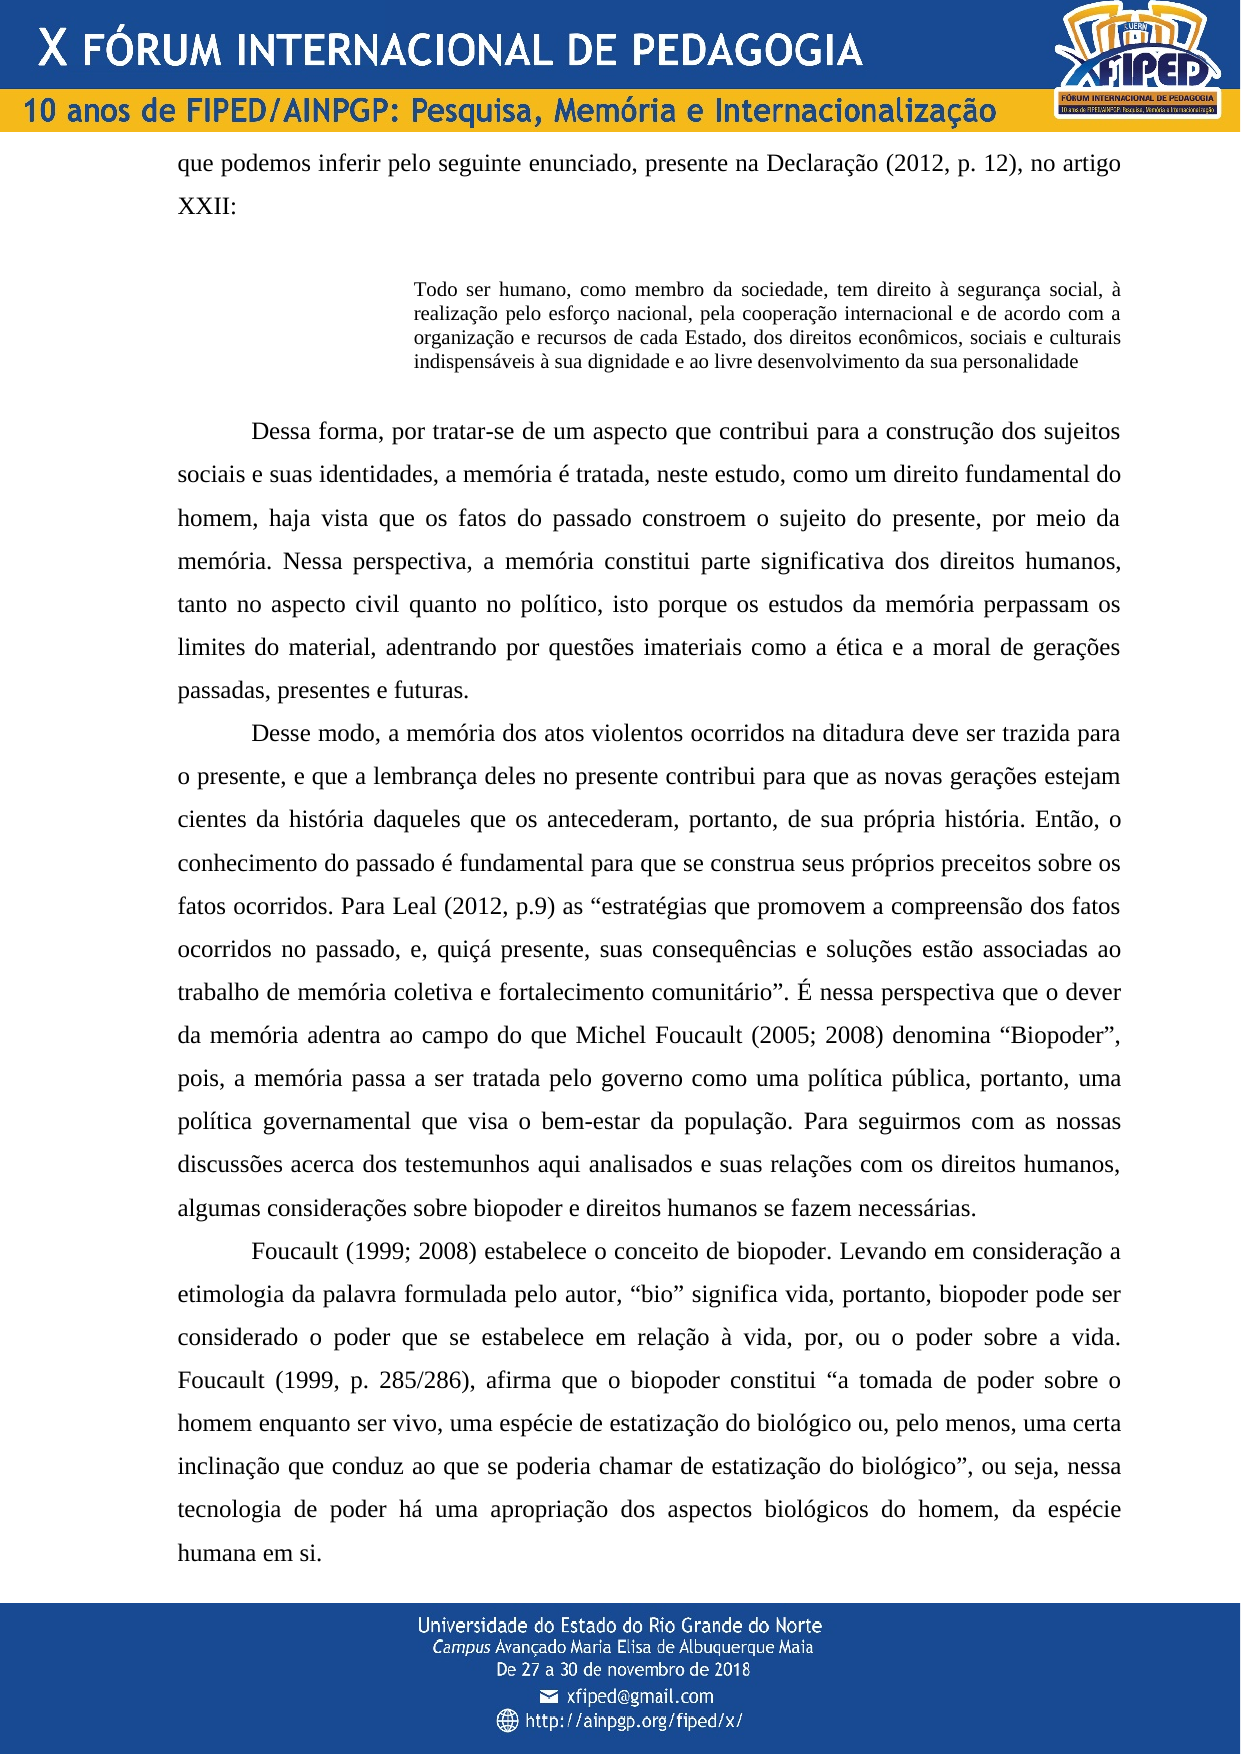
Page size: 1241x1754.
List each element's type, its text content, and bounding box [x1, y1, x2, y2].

picture [0, 1603, 1241, 1754]
picture [0, 0, 1241, 132]
text Dessa forma, por tratar-se de um aspecto que contribui para a construção dos sujeitos sociais e suas identidades, a memória é tratada, neste estudo, como um direito fundamental do homem, haja vista que os fatos do passado constroem o sujeito do presente, por meio da memória. Nessa perspectiva, a memória constitui parte significativa dos direitos humanos, tanto no aspecto civil quanto no político, isto porque os estudos da memória perpassam os limites do material, adentrando por questões imateriais como a ética e a moral de gerações passadas, presentes e futuras. [177, 416, 1122, 704]
text Todo ser humano, como membro da sociedade, tem direito à segurança social, à realização pelo esforço nacional, pela cooperação internacional e de acordo com a organização e recursos de cada Estado, dos direitos econômicos, sociais e culturais indispensáveis à sua dignidade e ao livre desenvolvimento da sua personalidade [413, 277, 1122, 373]
text Desse modo, a memória dos atos violentos ocorridos na ditadura deve ser trazida para o presente, e que a lembrança deles no presente contribui para que as novas gerações estejam cientes da história daqueles que os antecederam, portanto, de sua própria história. Então, o conhecimento do passado é fundamental para que se construa seus próprios preceitos sobre os fatos ocorridos. Para Leal (2012, p.9) as “estratégias que promovem a compreensão dos fatos ocorridos no passado, e, quiçá presente, suas consequências e soluções estão associadas ao trabalho de memória coletiva e fortalecimento comunitário”. É nessa perspectiva que o dever da memória adentra ao campo do que Michel Foucault (2005; 2008) denomina “Biopoder”, pois, a memória passa a ser tratada pelo governo como uma política pública, portanto, uma política governamental que visa o bem-estar da população. Para seguirmos com as nossas discussões acerca dos testemunhos aqui analisados e suas relações com os direitos humanos, algumas considerações sobre biopoder e direitos humanos se fazem necessárias. [177, 718, 1122, 1221]
text Foucault (1999; 2008) estabelece o conceito de biopoder. Levando em consideração a etimologia da palavra formulada pelo autor, “bio” significa vida, portanto, biopoder pode ser considerado o poder que se estabelece em relação à vida, por, ou o poder sobre a vida. Foucault (1999, p. 285/286), afirma que o biopoder constitui “a tomada de poder sobre o homem enquanto ser vivo, uma espécie de estatização do biológico ou, pelo menos, uma certa inclinação que conduz ao que se poderia chamar de estatização do biológico”, ou seja, nessa tecnologia de poder há uma apropriação dos aspectos biológicos do homem, da espécie humana em si. [177, 1236, 1122, 1566]
